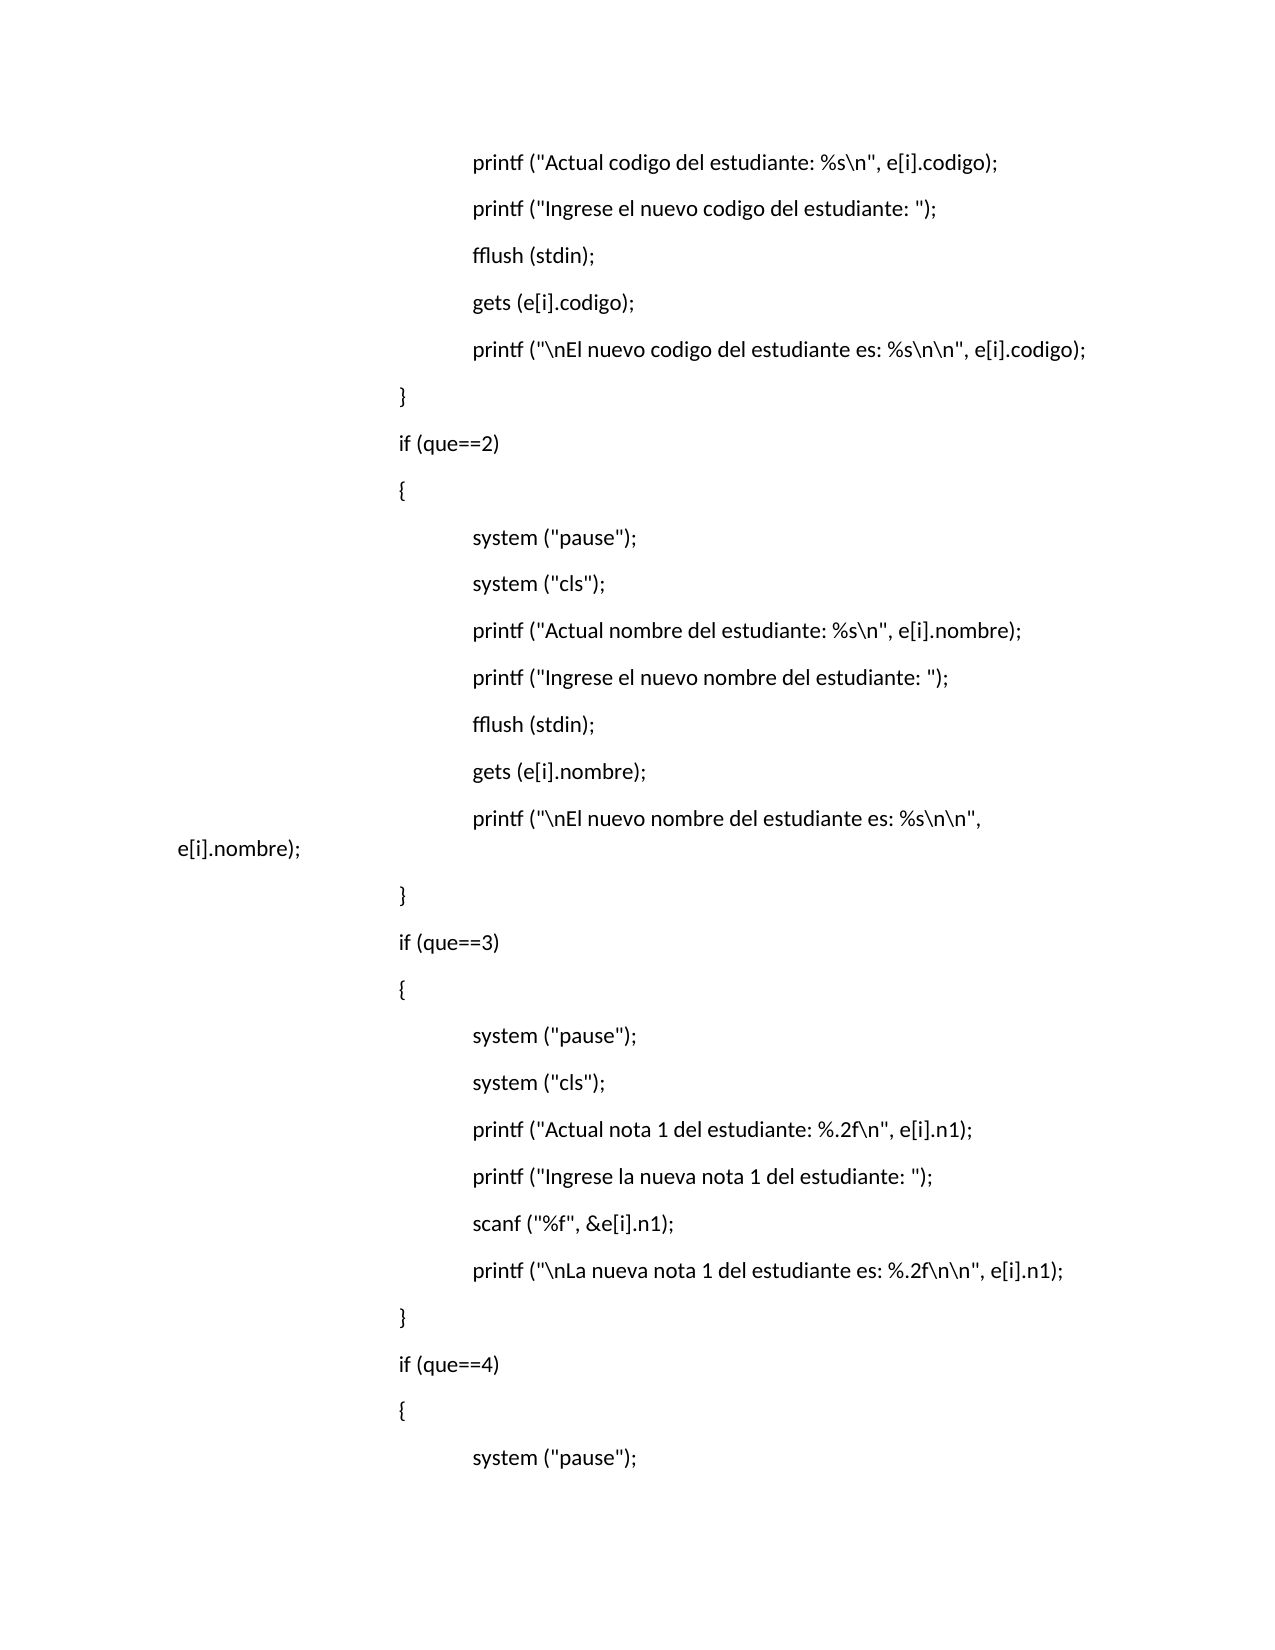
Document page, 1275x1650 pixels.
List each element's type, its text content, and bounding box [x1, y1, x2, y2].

text printf ("Actual nombre del estudiante: %s\n", e[i].nombre); [177, 616, 1098, 644]
text { [177, 476, 1098, 504]
text printf ("Ingrese la nueva nota 1 del estudiante: "); [177, 1162, 1098, 1190]
text { [177, 975, 1098, 1003]
text } [177, 1303, 1098, 1331]
text printf ("Ingrese el nuevo nombre del estudiante: "); [177, 663, 1098, 691]
text printf ("\nLa nueva nota 1 del estudiante es: %.2f\n\n", e[i].n1); [177, 1256, 1098, 1284]
text gets (e[i].nombre); [177, 757, 1098, 785]
text { [177, 1397, 1098, 1424]
text printf ("Ingrese el nuevo codigo del estudiante: "); [177, 194, 1098, 222]
text scanf ("%f", &e[i].n1); [177, 1209, 1098, 1237]
text system ("cls"); [177, 1068, 1098, 1096]
text printf ("Actual nota 1 del estudiante: %.2f\n", e[i].n1); [177, 1115, 1098, 1143]
text system ("pause"); [177, 523, 1098, 551]
text fflush (stdin); [177, 241, 1098, 269]
text system ("cls"); [177, 569, 1098, 597]
text gets (e[i].codigo); [177, 288, 1098, 316]
text printf ("\nEl nuevo nombre del estudiante es: %s\n\n", e[i].nombre); [177, 804, 1098, 862]
text system ("pause"); [177, 1022, 1098, 1049]
text } [177, 881, 1098, 909]
text } [177, 382, 1098, 410]
text if (que==2) [177, 429, 1098, 457]
text system ("pause"); [177, 1443, 1098, 1471]
text printf ("\nEl nuevo codigo del estudiante es: %s\n\n", e[i].codigo); [177, 335, 1098, 363]
text printf ("Actual codigo del estudiante: %s\n", e[i].codigo); [177, 148, 1098, 176]
text fflush (stdin); [177, 710, 1098, 738]
text if (que==4) [177, 1350, 1098, 1378]
text if (que==3) [177, 928, 1098, 956]
